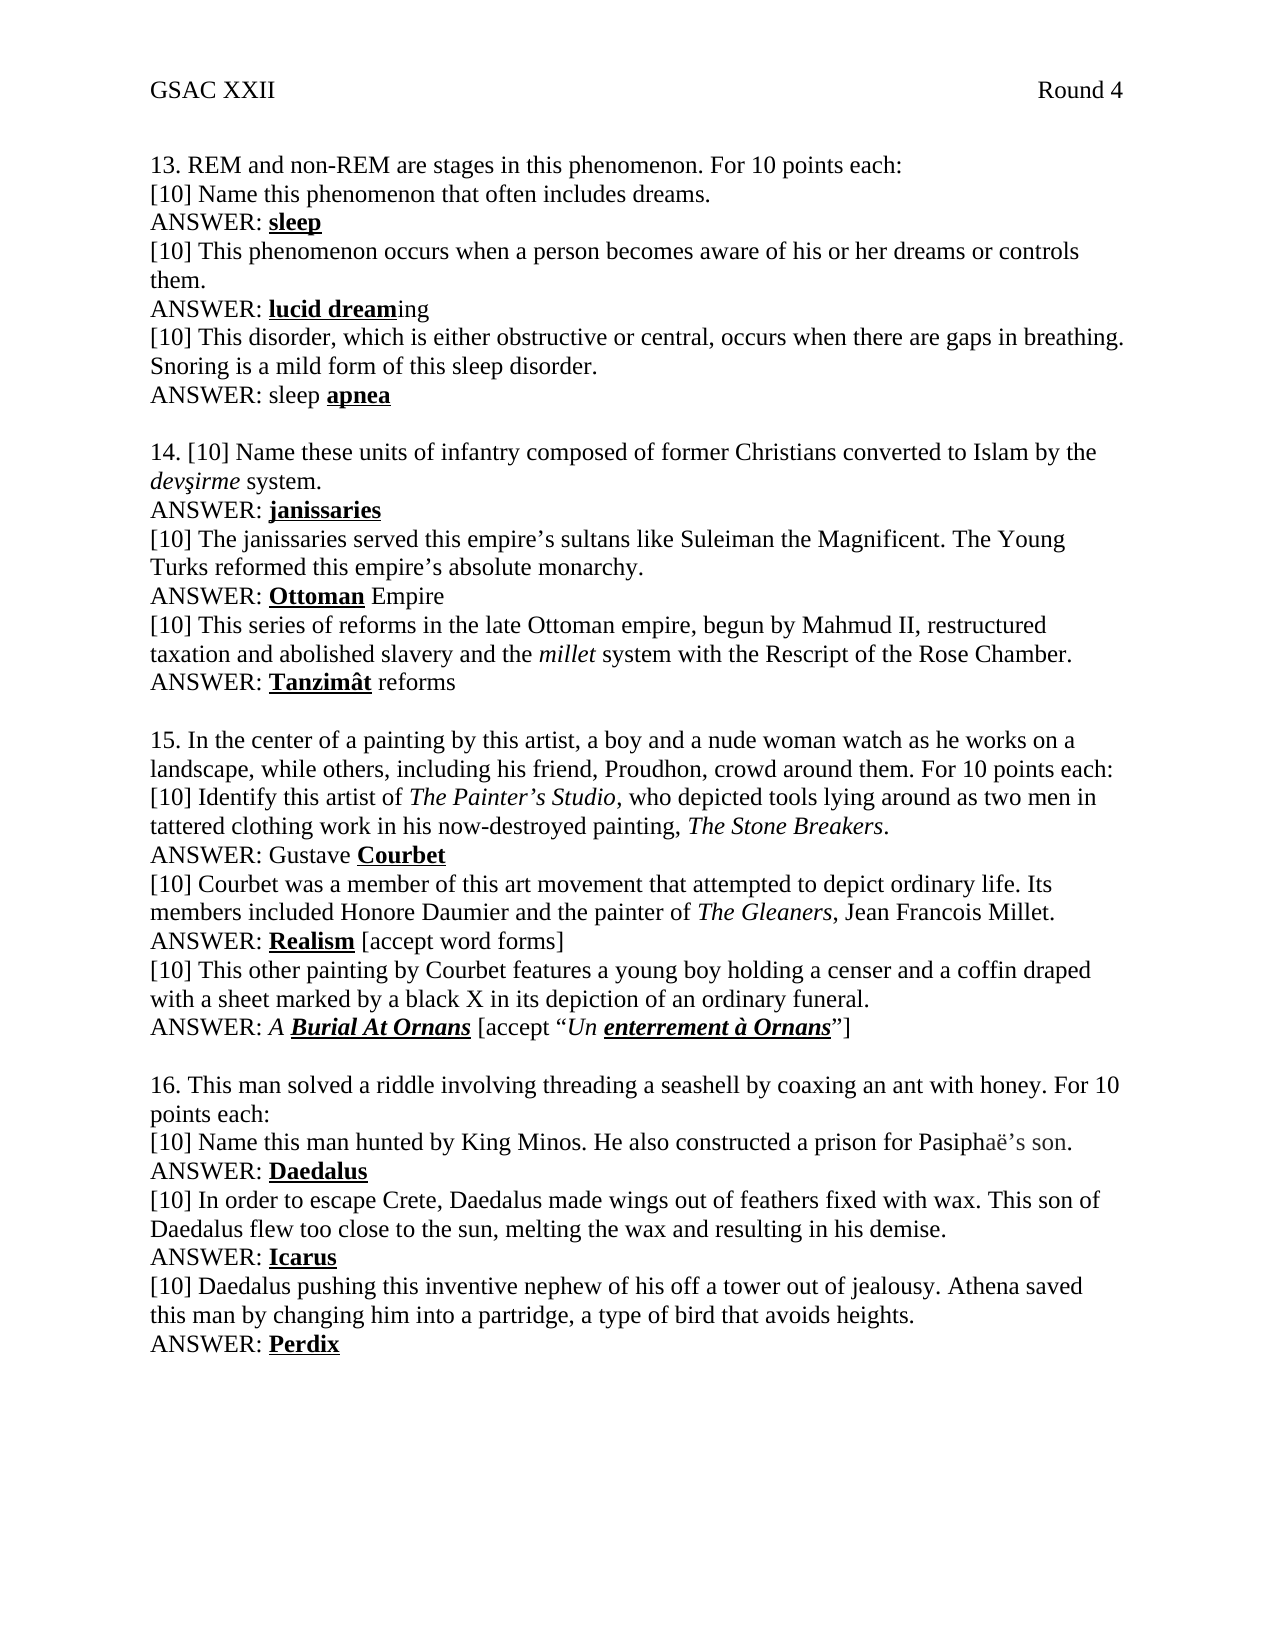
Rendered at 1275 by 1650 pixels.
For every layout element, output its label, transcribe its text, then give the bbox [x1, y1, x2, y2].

text 15. In the center of a painting by this artist, a boy and a nude woman watch as he works on a landscape, while others, including his friend, Proudhon, crowd around them. For 10 points each: [150, 725, 1125, 782]
text ANSWER: Ottoman Empire [150, 581, 1125, 610]
text [10] Courbet was a member of this art movement that attempted to depict ordinary life. Its members included Honore Daumier and the painter of The Gleaners, Jean Francois Millet. [150, 869, 1125, 926]
text ANSWER: Gustave Courbet [150, 840, 1125, 869]
text 14. [10] Name these units of infantry composed of former Christians converted to Islam by the devşirme system. [150, 437, 1125, 495]
text [10] The janissaries served this empire’s sultans like Suleiman the Magnificent. The Young Turks reformed this empire’s absolute monarchy. [150, 524, 1125, 581]
text [10] Identify this artist of The Painter’s Studio, who depicted tools lying around as two men in tattered clothing work in his now-destroyed painting, The Stone Breakers. [150, 782, 1125, 840]
text [10] This disorder, which is either obstructive or central, occurs when there are gaps in breathing. Snoring is a mild form of this sleep disorder. [150, 322, 1125, 380]
text [10] This phenomenon occurs when a person becomes aware of his or her dreams or controls them. [150, 236, 1125, 294]
text ANSWER: Perdix [150, 1329, 1125, 1357]
text 16. This man solved a riddle involving threading a seashell by coaxing an ant with honey. For 10 points each: [150, 1070, 1125, 1127]
text ANSWER: A Burial At Ornans [accept “Un enterrement à Ornans”] [150, 1012, 1125, 1041]
text ANSWER: Realism [accept word forms] [150, 926, 1125, 955]
text [10] This series of reforms in the late Ottoman empire, begun by Mahmud II, restructured taxation and abolished slavery and the millet system with the Rescript of the Rose Chamber. [150, 610, 1125, 667]
text [10] Name this man hunted by King Minos. He also constructed a prison for Pasiphaë’s son. [150, 1127, 1125, 1156]
text [10] In order to escape Crete, Daedalus made wings out of feathers fixed with wax. This son of Daedalus flew too close to the sun, melting the wax and resulting in his demise. [150, 1185, 1125, 1242]
text [10] This other painting by Courbet features a young boy holding a censer and a coffin draped with a sheet marked by a black X in its depiction of an ordinary funeral. [150, 955, 1125, 1012]
text ANSWER: sleep apnea [150, 380, 1125, 409]
text ANSWER: lucid dreaming [150, 294, 1125, 322]
text ANSWER: Daedalus [150, 1156, 1125, 1185]
text 13. REM and non-REM are stages in this phenomenon. For 10 points each: [150, 150, 1125, 179]
text ANSWER: Icarus [150, 1242, 1125, 1271]
text [10] Daedalus pushing this inventive nephew of his off a tower out of jealousy. Athena saved this man by changing him into a partridge, a type of bird that avoids heights. [150, 1271, 1125, 1329]
text ANSWER: sleep [150, 207, 1125, 236]
text [10] Name this phenomenon that often includes dreams. [150, 179, 1125, 207]
text ANSWER: Tanzimât reforms [150, 667, 1125, 696]
text ANSWER: janissaries [150, 495, 1125, 524]
